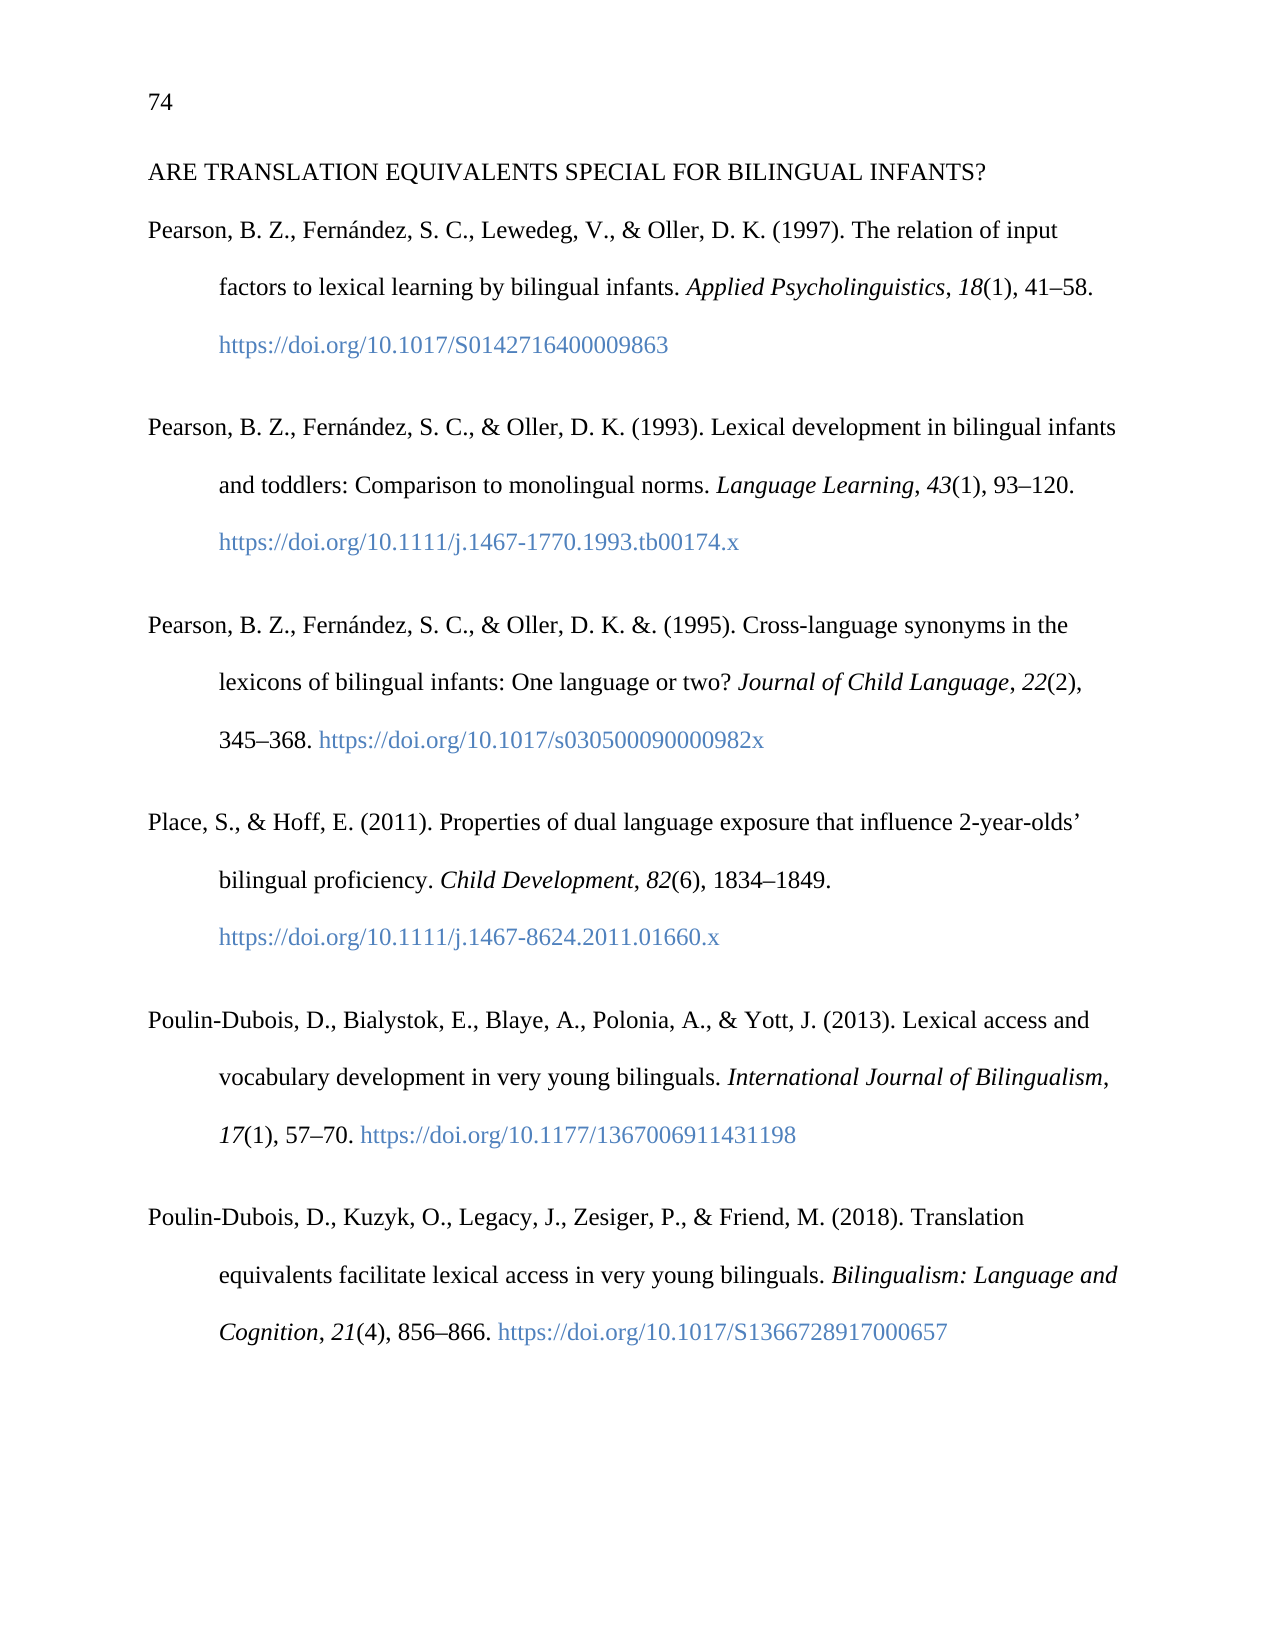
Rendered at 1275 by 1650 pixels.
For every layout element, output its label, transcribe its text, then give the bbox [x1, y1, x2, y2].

text Poulin-Dubois, D., Kuzyk, O., Legacy, J., Zesiger, P., & Friend, M. (2018). Translation equivalents facilitate lexical access in very young bilinguals. Bilingualism: Language and Cognition, 21(4), 856–866. https://doi.org/10.1017/S1366728917000657 [148, 1202, 1127, 1346]
text Place, S., & Hoff, E. (2011). Properties of dual language exposure that influence 2-year-olds’ bilingual proficiency. Child Development, 82(6), 1834–1849. https://doi.org/10.1111/j.1467-8624.2011.01660.x [148, 807, 1127, 951]
text Pearson, B. Z., Fernández, S. C., & Oller, D. K. (1993). Lexical development in bilingual infants and toddlers: Comparison to monolingual norms. Language Learning, 43(1), 93–120. https://doi.org/10.1111/j.1467-1770.1993.tb00174.x [148, 412, 1127, 556]
text Pearson, B. Z., Fernández, S. C., & Oller, D. K. &. (1995). Cross-language synonyms in the lexicons of bilingual infants: One language or two? Journal of Child Language, 22(2), 345–368. https://doi.org/10.1017/s030500090000982x [148, 610, 1127, 754]
text Poulin-Dubois, D., Bialystok, E., Blaye, A., Polonia, A., & Yott, J. (2013). Lexical access and vocabulary development in very young bilinguals. International Journal of Bilingualism, 17(1), 57–70. https://doi.org/10.1177/1367006911431198 [148, 1005, 1127, 1149]
text Pearson, B. Z., Fernández, S. C., Lewedeg, V., & Oller, D. K. (1997). The relation of input factors to lexical learning by bilingual infants. Applied Psycholinguistics, 18(1), 41–58. https://doi.org/10.1017/S0142716400009863 [148, 215, 1127, 359]
